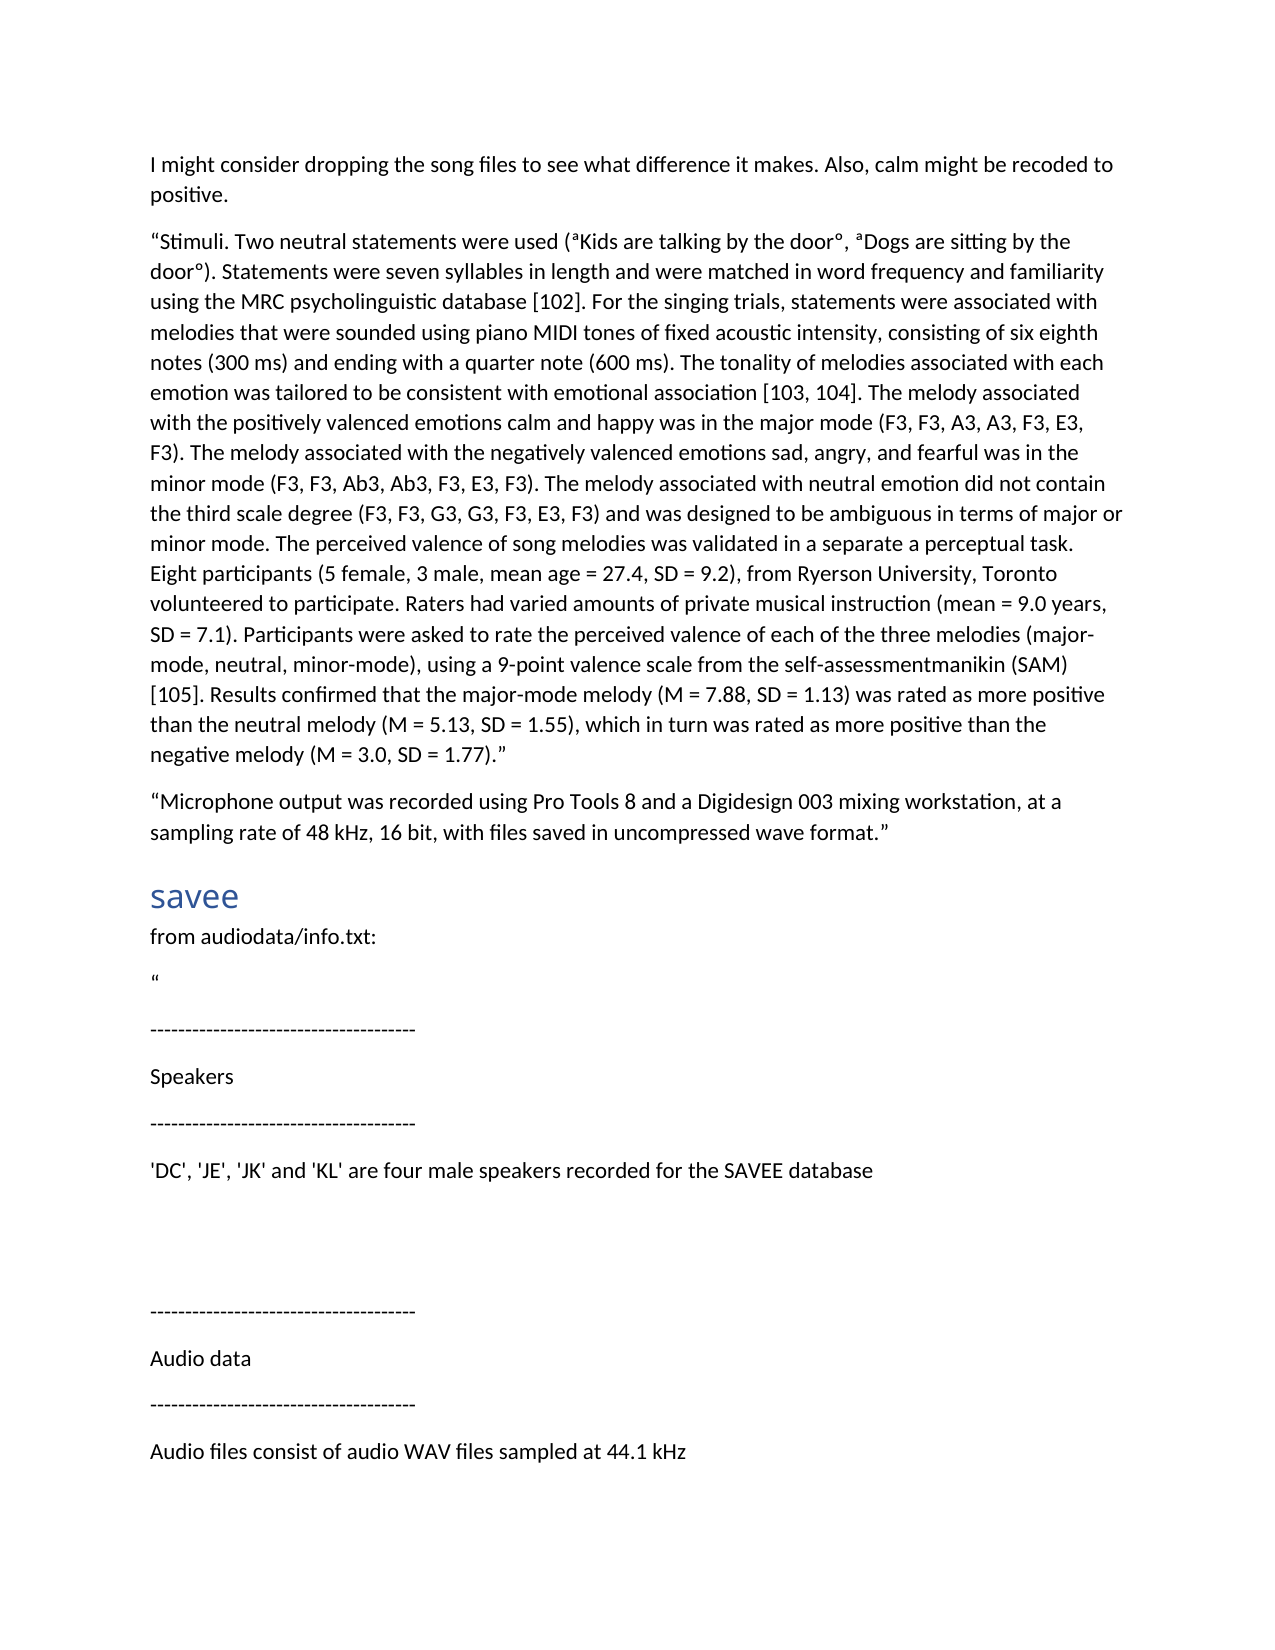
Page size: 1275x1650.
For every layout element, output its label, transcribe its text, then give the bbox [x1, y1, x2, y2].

text -------------------------------------- [150, 1016, 1125, 1044]
text Audio data [150, 1344, 1125, 1372]
text “Microphone output was recorded using Pro Tools 8 and a Digidesign 003 mixing workstation, at a sampling rate of 48 kHz, 16 bit, with files saved in uncompressed wave format.” [150, 787, 1125, 846]
text from audiodata/info.txt: [150, 922, 1125, 950]
text “Stimuli. Two neutral statements were used (ªKids are talking by the doorº, ªDogs are sitting by the doorº). Statements were seven syllables in length and were matched in word frequency and familiarity using the MRC psycholinguistic database [102]. For the singing trials, statements were associated with melodies that were sounded using piano MIDI tones of fixed acoustic intensity, consisting of six eighth notes (300 ms) and ending with a quarter note (600 ms). The tonality of melodies associated with each emotion was tailored to be consistent with emotional association [103, 104]. The melody associated with the positively valenced emotions calm and happy was in the major mode (F3, F3, A3, A3, F3, E3, F3). The melody associated with the negatively valenced emotions sad, angry, and fearful was in the minor mode (F3, F3, Ab3, Ab3, F3, E3, F3). The melody associated with neutral emotion did not contain the third scale degree (F3, F3, G3, G3, F3, E3, F3) and was designed to be ambiguous in terms of major or minor mode. The perceived valence of song melodies was validated in a separate a perceptual task. Eight participants (5 female, 3 male, mean age = 27.4, SD = 9.2), from Ryerson University, Toronto volunteered to participate. Raters had varied amounts of private musical instruction (mean = 9.0 years, SD = 7.1). Participants were asked to rate the perceived valence of each of the three melodies (major-mode, neutral, minor-mode), using a 9-point valence scale from the self-assessmentmanikin (SAM) [105]. Results confirmed that the major-mode melody (M = 7.88, SD = 1.13) was rated as more positive than the neutral melody (M = 5.13, SD = 1.55), which in turn was rated as more positive than the negative melody (M = 3.0, SD = 1.77).” [150, 227, 1125, 769]
subtitle savee [150, 873, 1125, 918]
text Audio files consist of audio WAV files sampled at 44.1 kHz [150, 1437, 1125, 1466]
text -------------------------------------- [150, 1297, 1125, 1325]
text -------------------------------------- [150, 1109, 1125, 1137]
text I might consider dropping the song files to see what difference it makes. Also, calm might be recoded to positive. [150, 150, 1125, 208]
text Speakers [150, 1062, 1125, 1091]
text “ [150, 969, 1125, 997]
text 'DC', 'JE', 'JK' and 'KL' are four male speakers recorded for the SAVEE database [150, 1156, 1125, 1184]
text -------------------------------------- [150, 1391, 1125, 1419]
